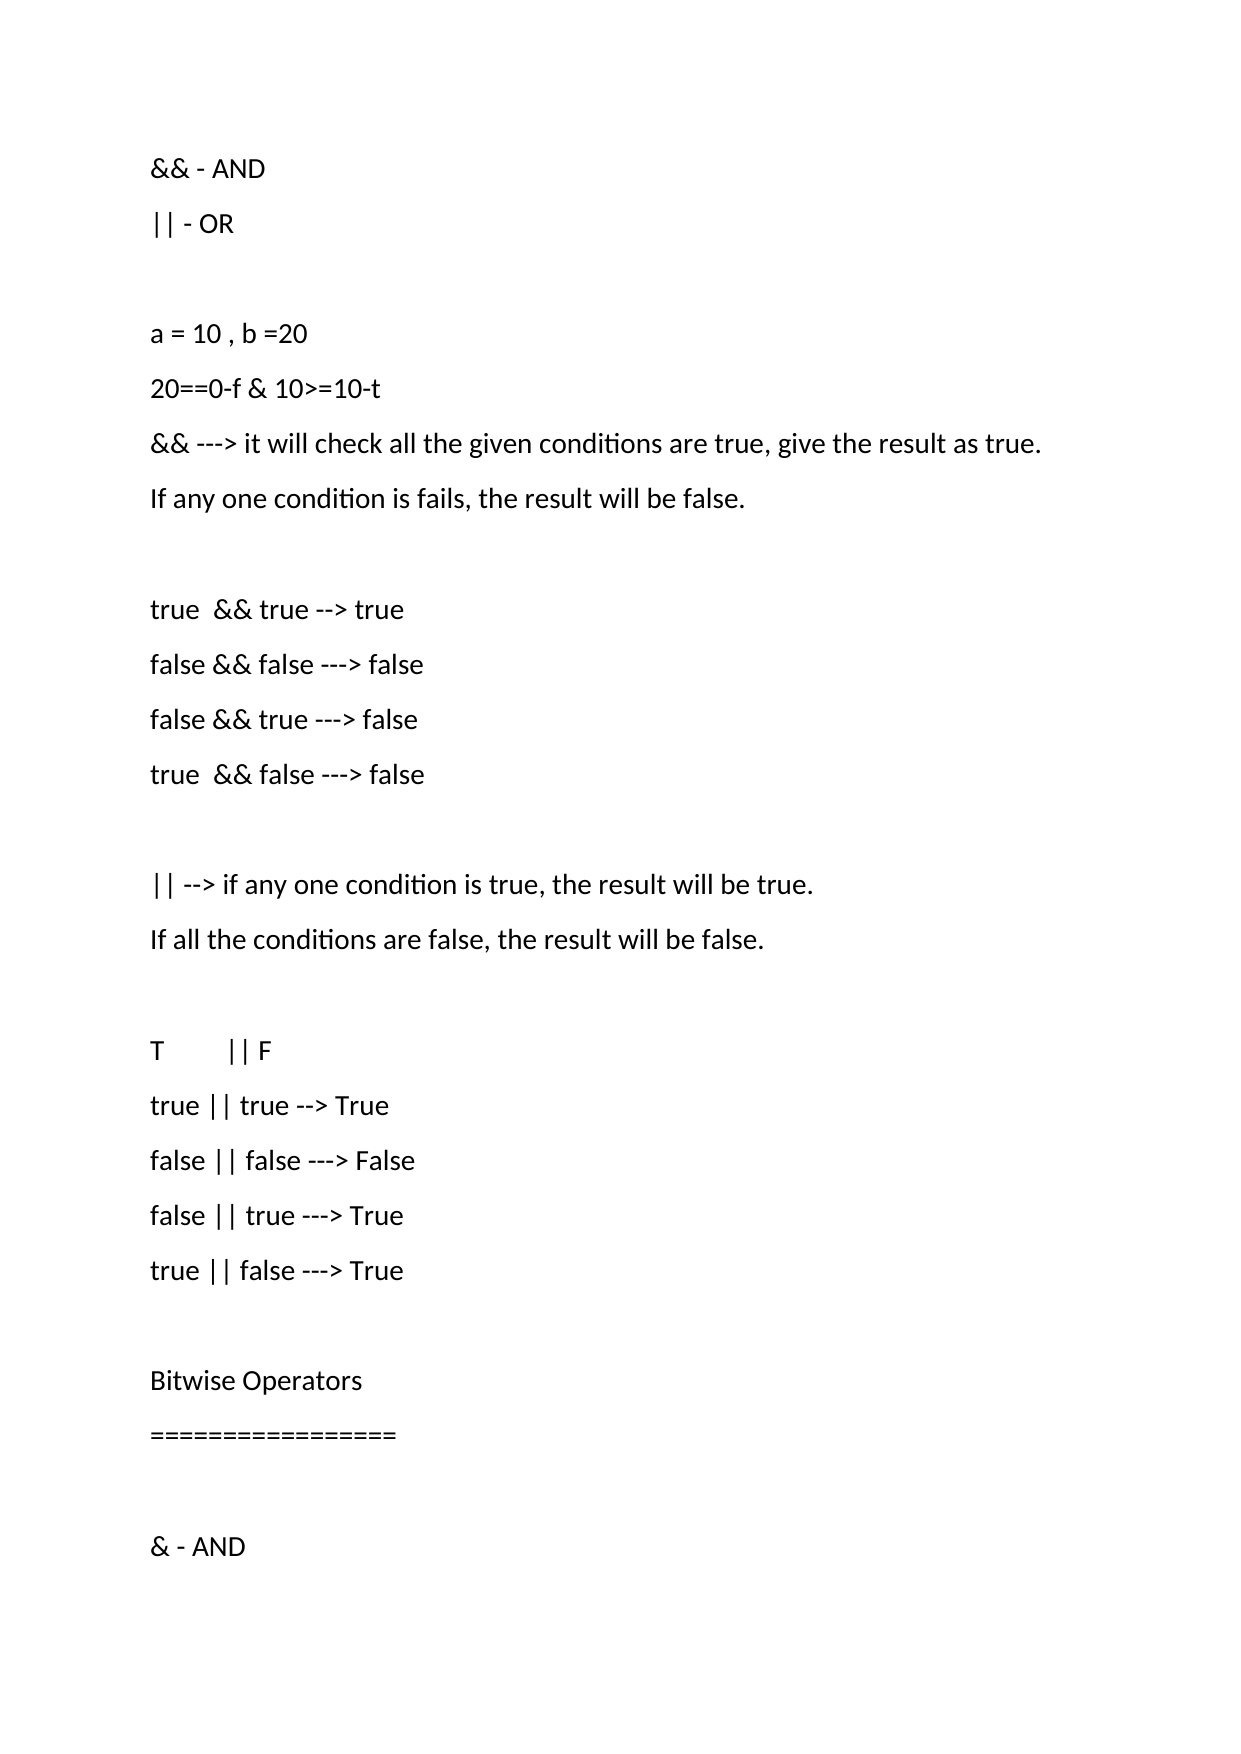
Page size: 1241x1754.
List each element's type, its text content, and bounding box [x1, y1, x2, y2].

text false && false ---> false [150, 646, 1090, 682]
text a = 10 , b =20 [150, 315, 1090, 351]
text false || true ---> True [150, 1197, 1090, 1233]
text ================= [150, 1417, 1090, 1453]
text true || true --> True [150, 1087, 1090, 1122]
text || - OR [150, 205, 1090, 241]
text true && false ---> false [150, 756, 1090, 792]
text If any one condition is fails, the result will be false. [150, 481, 1090, 516]
text If all the conditions are false, the result will be false. [150, 921, 1090, 957]
text false || false ---> False [150, 1142, 1090, 1177]
text true || false ---> True [150, 1252, 1090, 1288]
text & - AND [150, 1528, 1090, 1563]
text && - AND [150, 150, 1090, 186]
text && ---> it will check all the given conditions are true, give the result as true. [150, 426, 1090, 461]
text T || F [150, 1032, 1090, 1067]
text || --> if any one condition is true, the result will be true. [150, 866, 1090, 902]
text false && true ---> false [150, 701, 1090, 737]
text 20==0-f & 10>=10-t [150, 370, 1090, 406]
text Bitwise Operators [150, 1362, 1090, 1398]
text true && true --> true [150, 591, 1090, 626]
